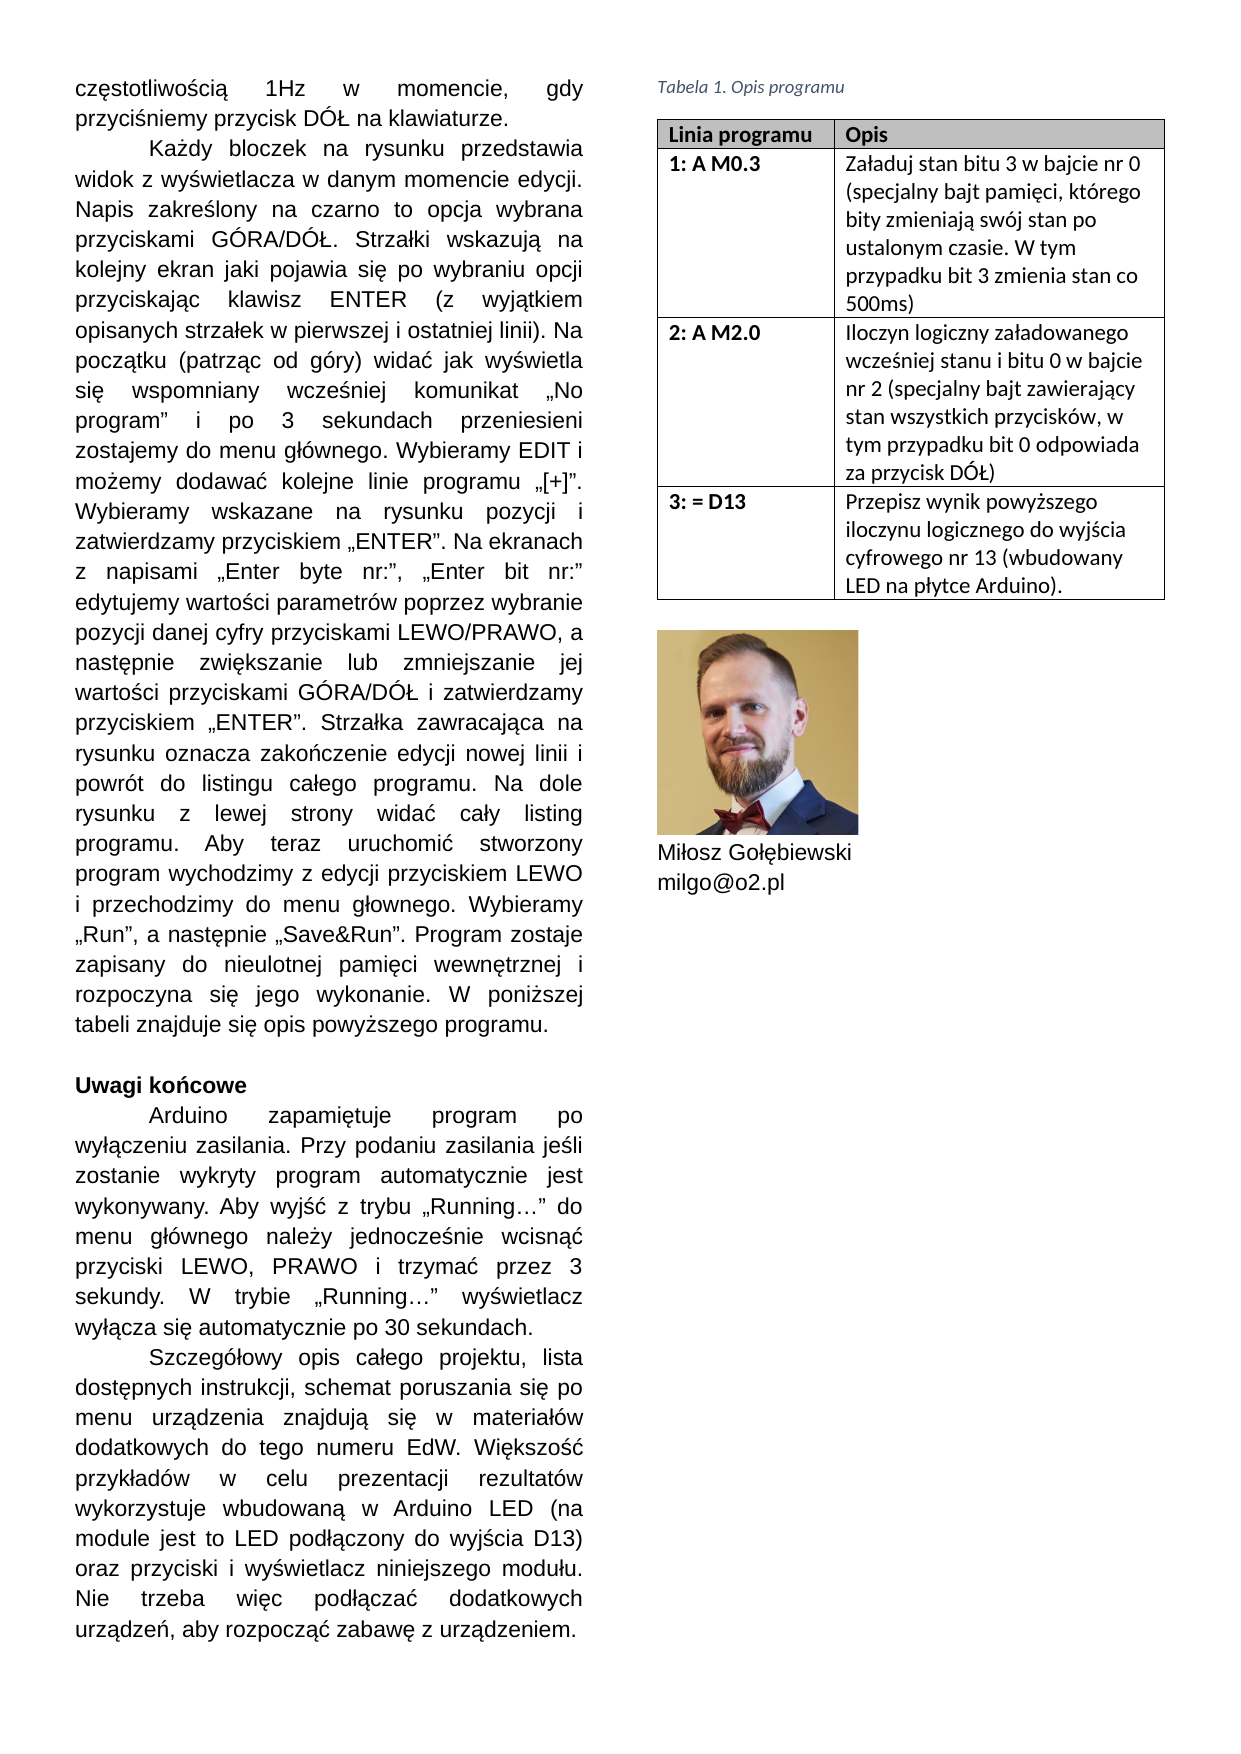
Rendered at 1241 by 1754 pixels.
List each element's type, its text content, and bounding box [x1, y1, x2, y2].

table_header Linia programu [658, 120, 834, 148]
table_header Opis [835, 120, 1164, 148]
text Arduino zapamiętuje program po wyłączeniu zasilania. Przy podaniu zasilania jeśli zostanie wykryty program automatycznie jest wykonywany. Aby wyjść z trybu „Running…” do menu głównego należy jednocześnie wcisnąć przyciski LEWO, PRAWO i trzymać przez 3 sekundy. W trybie „Running…” wyświetlacz wyłącza się automatycznie po 30 sekundach. [75, 1102, 583, 1340]
text milgo@o2.pl [657, 869, 1165, 896]
text Szczegółowy opis całego projektu, lista dostępnych instrukcji, schemat poruszania się po menu urządzenia znajdują się w materiałów dodatkowych do tego numeru EdW. Większość przykładów w celu prezentacji rezultatów wykorzystuje wbudowaną w Arduino LED (na module jest to LED podłączony do wyjścia D13) oraz przyciski i wyświetlacz niniejszego modułu. Nie trzeba więc podłączać dodatkowych urządzeń, aby rozpocząć zabawę z urządzeniem. [75, 1344, 583, 1642]
text Uwagi końcowe [75, 1072, 583, 1098]
table_cell 3: = D13 [658, 487, 834, 599]
table_cell 2: A M2.0 [658, 318, 834, 486]
table_cell 1: A M0.3 [658, 149, 834, 317]
table_cell Iloczyn logiczny załadowanego wcześniej stanu i bitu 0 w bajcie nr 2 (specjalny bajt zawierający stan wszystkich przycisków, w tym przypadku bit 0 odpowiada za przycisk DÓŁ) [835, 318, 1164, 486]
picture [657, 630, 859, 835]
text Miłosz Gołębiewski [657, 839, 1165, 865]
table_cell Załaduj stan bitu 3 w bajcie nr 0 (specjalny bajt pamięci, którego bity zmieniają swój stan po ustalonym czasie. W tym przypadku bit 3 zmienia stan co 500ms) [835, 149, 1164, 317]
text Tabela 1. Opis programu [657, 75, 1165, 98]
table_cell Przepisz wynik powyższego iloczynu logicznego do wyjścia cyfrowego nr 13 (wbudowany LED na płytce Arduino). [835, 487, 1164, 599]
text Każdy bloczek na rysunku przedstawia widok z wyświetlacza w danym momencie edycji. Napis zakreślony na czarno to opcja wybrana przyciskami GÓRA/DÓŁ. Strzałki wskazują na kolejny ekran jaki pojawia się po wybraniu opcji przyciskając klawisz ENTER (z wyjątkiem opisanych strzałek w pierwszej i ostatniej linii). Na początku (patrząc od góry) widać jak wyświetla się wspomniany wcześniej komunikat „No program” i po 3 sekundach przeniesieni zostajemy do menu głównego. Wybieramy EDIT i możemy dodawać kolejne linie programu „[+]”. Wybieramy wskazane na rysunku pozycji i zatwierdzamy przyciskiem „ENTER”. Na ekranach z napisami „Enter byte nr:”, „Enter bit nr:” edytujemy wartości parametrów poprzez wybranie pozycji danej cyfry przyciskami LEWO/PRAWO, a następnie zwiększanie lub zmniejszanie jej wartości przyciskami GÓRA/DÓŁ i zatwierdzamy przyciskiem „ENTER”. Strzałka zawracająca na rysunku oznacza zakończenie edycji nowej linii i powrót do listingu całego programu. Na dole rysunku z lewej strony widać cały listing programu. Aby teraz uruchomić stworzony program wychodzimy z edycji przyciskiem LEWO i przechodzimy do menu głownego. Wybieramy „Run”, a następnie „Save&Run”. Program zostaje zapisany do nieulotnej pamięci wewnętrznej i rozpoczyna się jego wykonanie. W poniższej tabeli znajduje się opis powyższego programu. [75, 135, 583, 1038]
